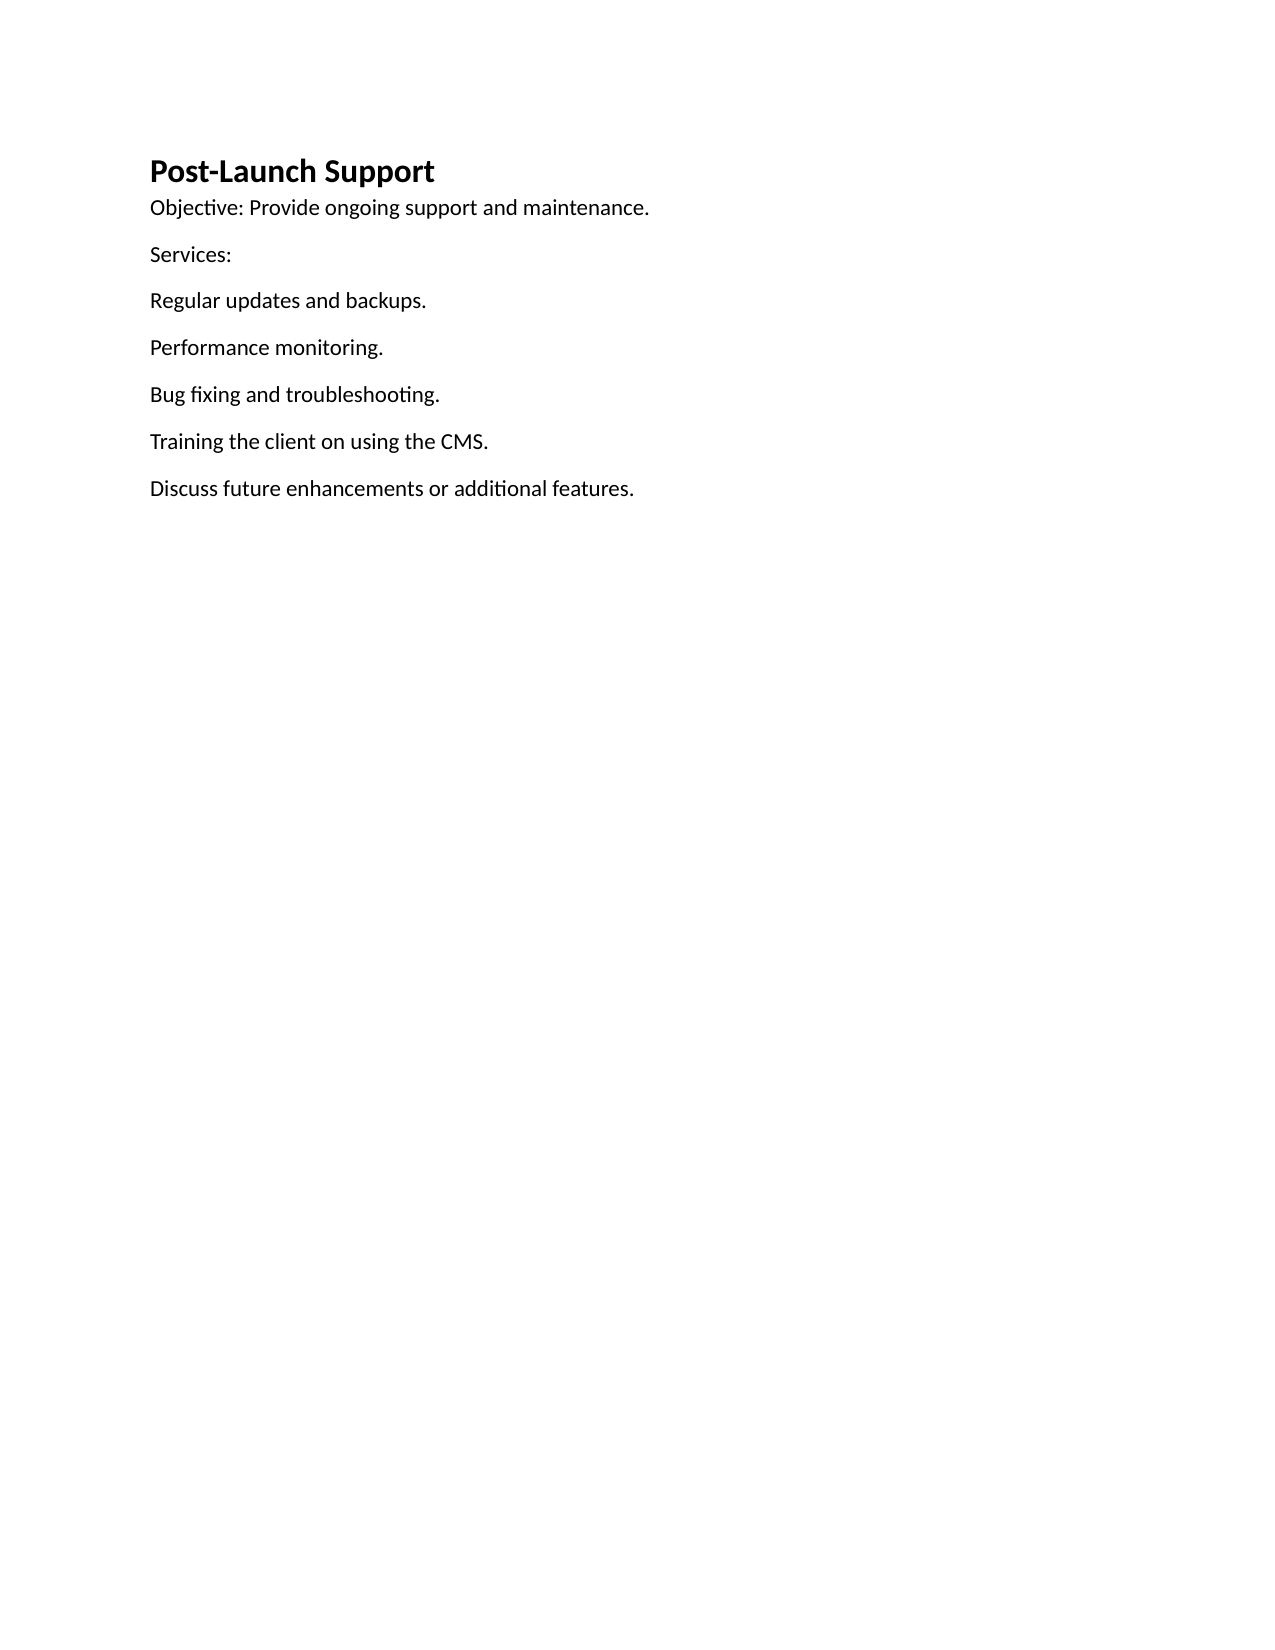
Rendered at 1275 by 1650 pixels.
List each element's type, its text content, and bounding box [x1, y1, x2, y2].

text Regular updates and backups. [150, 287, 1125, 315]
text Bug fixing and troubleshooting. [150, 380, 1125, 408]
text Post-Launch Support Objective: Provide ongoing support and maintenance. [150, 150, 1125, 221]
text Discuss future enhancements or additional features. [150, 474, 1125, 502]
text Services: [150, 240, 1125, 268]
text Performance monitoring. [150, 333, 1125, 362]
text Training the client on using the CMS. [150, 427, 1125, 455]
